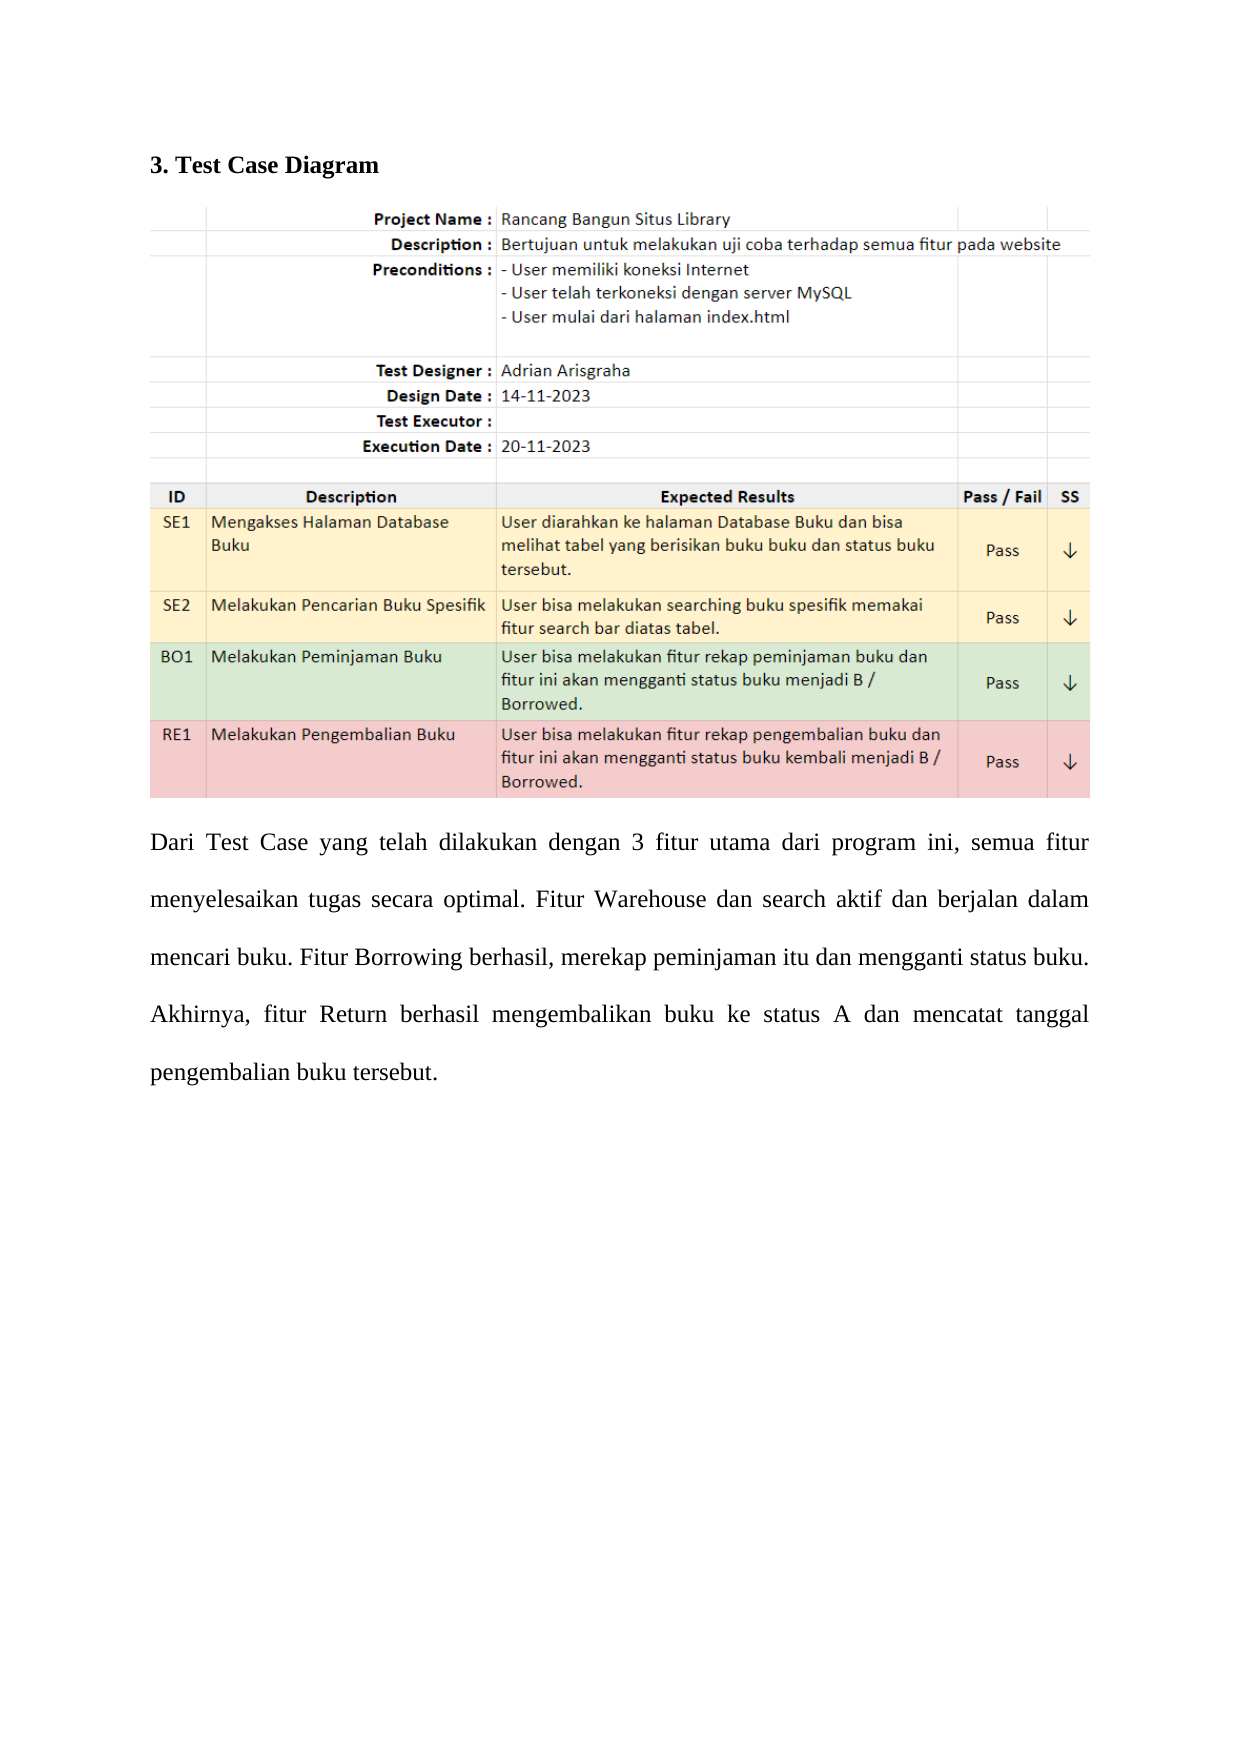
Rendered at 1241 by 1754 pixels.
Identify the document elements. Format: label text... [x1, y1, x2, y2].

subtitle 3. Test Case Diagram [150, 150, 1090, 179]
picture [150, 207, 1091, 798]
text Dari Test Case yang telah dilakukan dengan 3 fitur utama dari program ini, semua fitur menyelesaikan tugas secara optimal. Fitur Warehouse dan search aktif dan berjalan dalam mencari buku. Fitur Borrowing berhasil, merekap peminjaman itu dan mengganti status buku. Akhirnya, fitur Return berhasil mengembalikan buku ke status A dan mencatat tanggal pengembalian buku tersebut. [150, 827, 1090, 1085]
